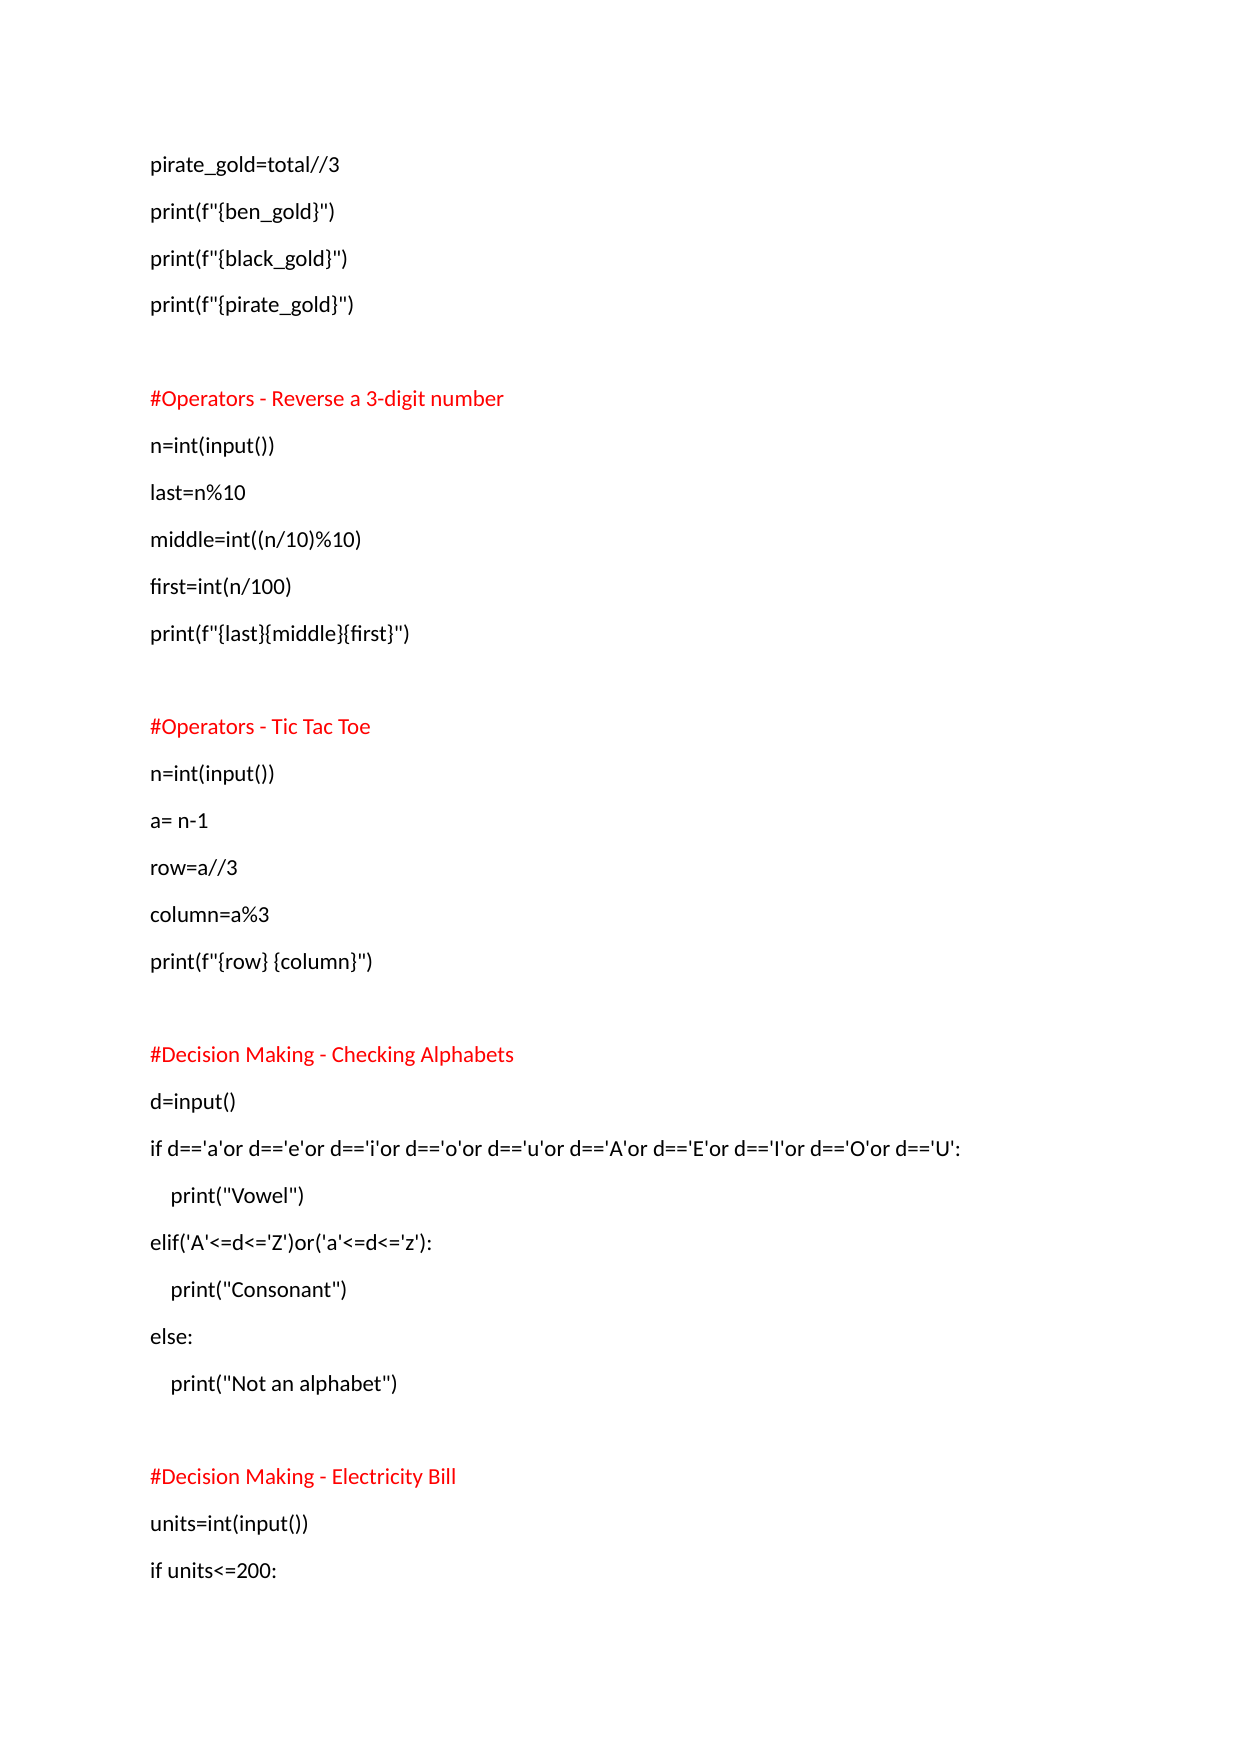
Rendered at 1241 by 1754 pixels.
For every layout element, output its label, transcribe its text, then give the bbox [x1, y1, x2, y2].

text elif('A'<=d<='Z')or('a'<=d<='z'): [150, 1228, 1090, 1256]
text if units<=200: [150, 1556, 1090, 1584]
text #Decision Making - Electricity Bill [150, 1462, 1090, 1491]
text column=a%3 [150, 900, 1090, 928]
text d=input() [150, 1087, 1090, 1116]
text n=int(input()) [150, 431, 1090, 459]
text pirate_gold=total//3 [150, 150, 1090, 178]
text else: [150, 1322, 1090, 1350]
text print("Consonant") [150, 1275, 1090, 1303]
text if d=='a'or d=='e'or d=='i'or d=='o'or d=='u'or d=='A'or d=='E'or d=='I'or d=='O'or d=='U': [150, 1134, 1090, 1162]
text a= n-1 [150, 806, 1090, 834]
text row=a//3 [150, 853, 1090, 881]
text print("Vowel") [150, 1181, 1090, 1209]
text print(f"{black_gold}") [150, 244, 1090, 272]
text print(f"{pirate_gold}") [150, 291, 1090, 319]
text #Operators - Reverse a 3-digit number [150, 384, 1090, 412]
text middle=int((n/10)%10) [150, 525, 1090, 553]
text print("Not an alphabet") [150, 1369, 1090, 1397]
text print(f"{ben_gold}") [150, 197, 1090, 225]
text print(f"{row} {column}") [150, 947, 1090, 975]
text units=int(input()) [150, 1509, 1090, 1537]
text first=int(n/100) [150, 572, 1090, 600]
text print(f"{last}{middle}{first}") [150, 619, 1090, 647]
text last=n%10 [150, 478, 1090, 506]
text #Operators - Tic Tac Toe [150, 712, 1090, 741]
text n=int(input()) [150, 759, 1090, 787]
text #Decision Making - Checking Alphabets [150, 1041, 1090, 1069]
